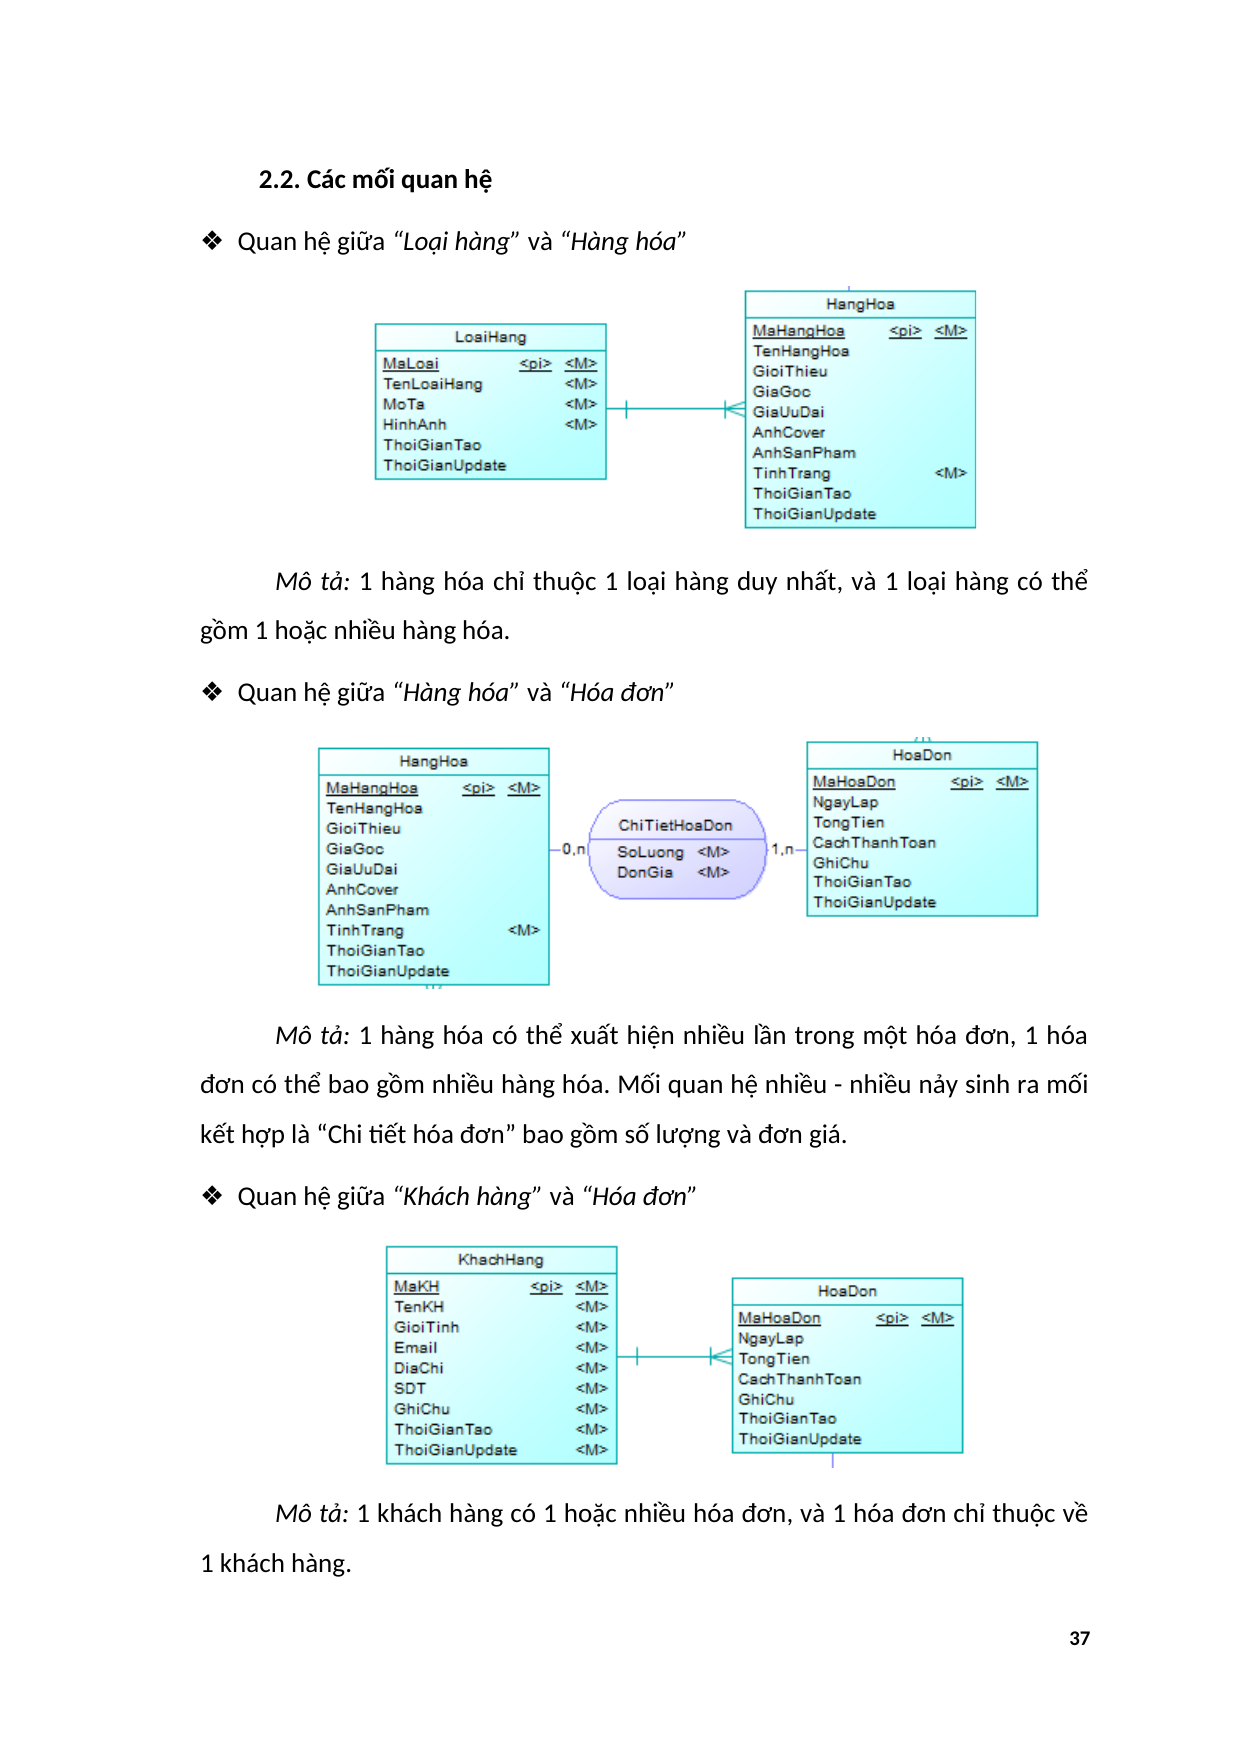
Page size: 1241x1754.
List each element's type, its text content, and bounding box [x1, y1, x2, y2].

picture [380, 1240, 969, 1468]
list Quan hệ giữa “Khách hàng” và “Hóa đơn” [200, 1179, 1090, 1212]
text Mô tả: 1 khách hàng có 1 hoặc nhiều hóa đơn, và 1 hóa đơn chỉ thuộc về 1 khách hàng. [200, 1496, 1090, 1579]
list Quan hệ giữa “Loại hàng” và “Hàng hóa” [200, 224, 1090, 257]
text Mô tả: 1 hàng hóa chỉ thuộc 1 loại hàng duy nhất, và 1 loại hàng có thể gồm 1 hoặc nhiều hàng hóa. [200, 564, 1090, 646]
picture [309, 737, 1040, 989]
text Mô tả: 1 hàng hóa có thể xuất hiện nhiều lần trong một hóa đơn, 1 hóa đơn có thể bao gồm nhiều hàng hóa. Mối quan hệ nhiều - nhiều nảy sinh ra mối kết hợp là “Chi tiết hóa đơn” bao gồm số lượng và đơn giá. [200, 1018, 1090, 1150]
text 2.2. Các mối quan hệ [200, 162, 1090, 196]
picture [372, 286, 977, 535]
list Quan hệ giữa “Hàng hóa” và “Hóa đơn” [200, 675, 1090, 708]
